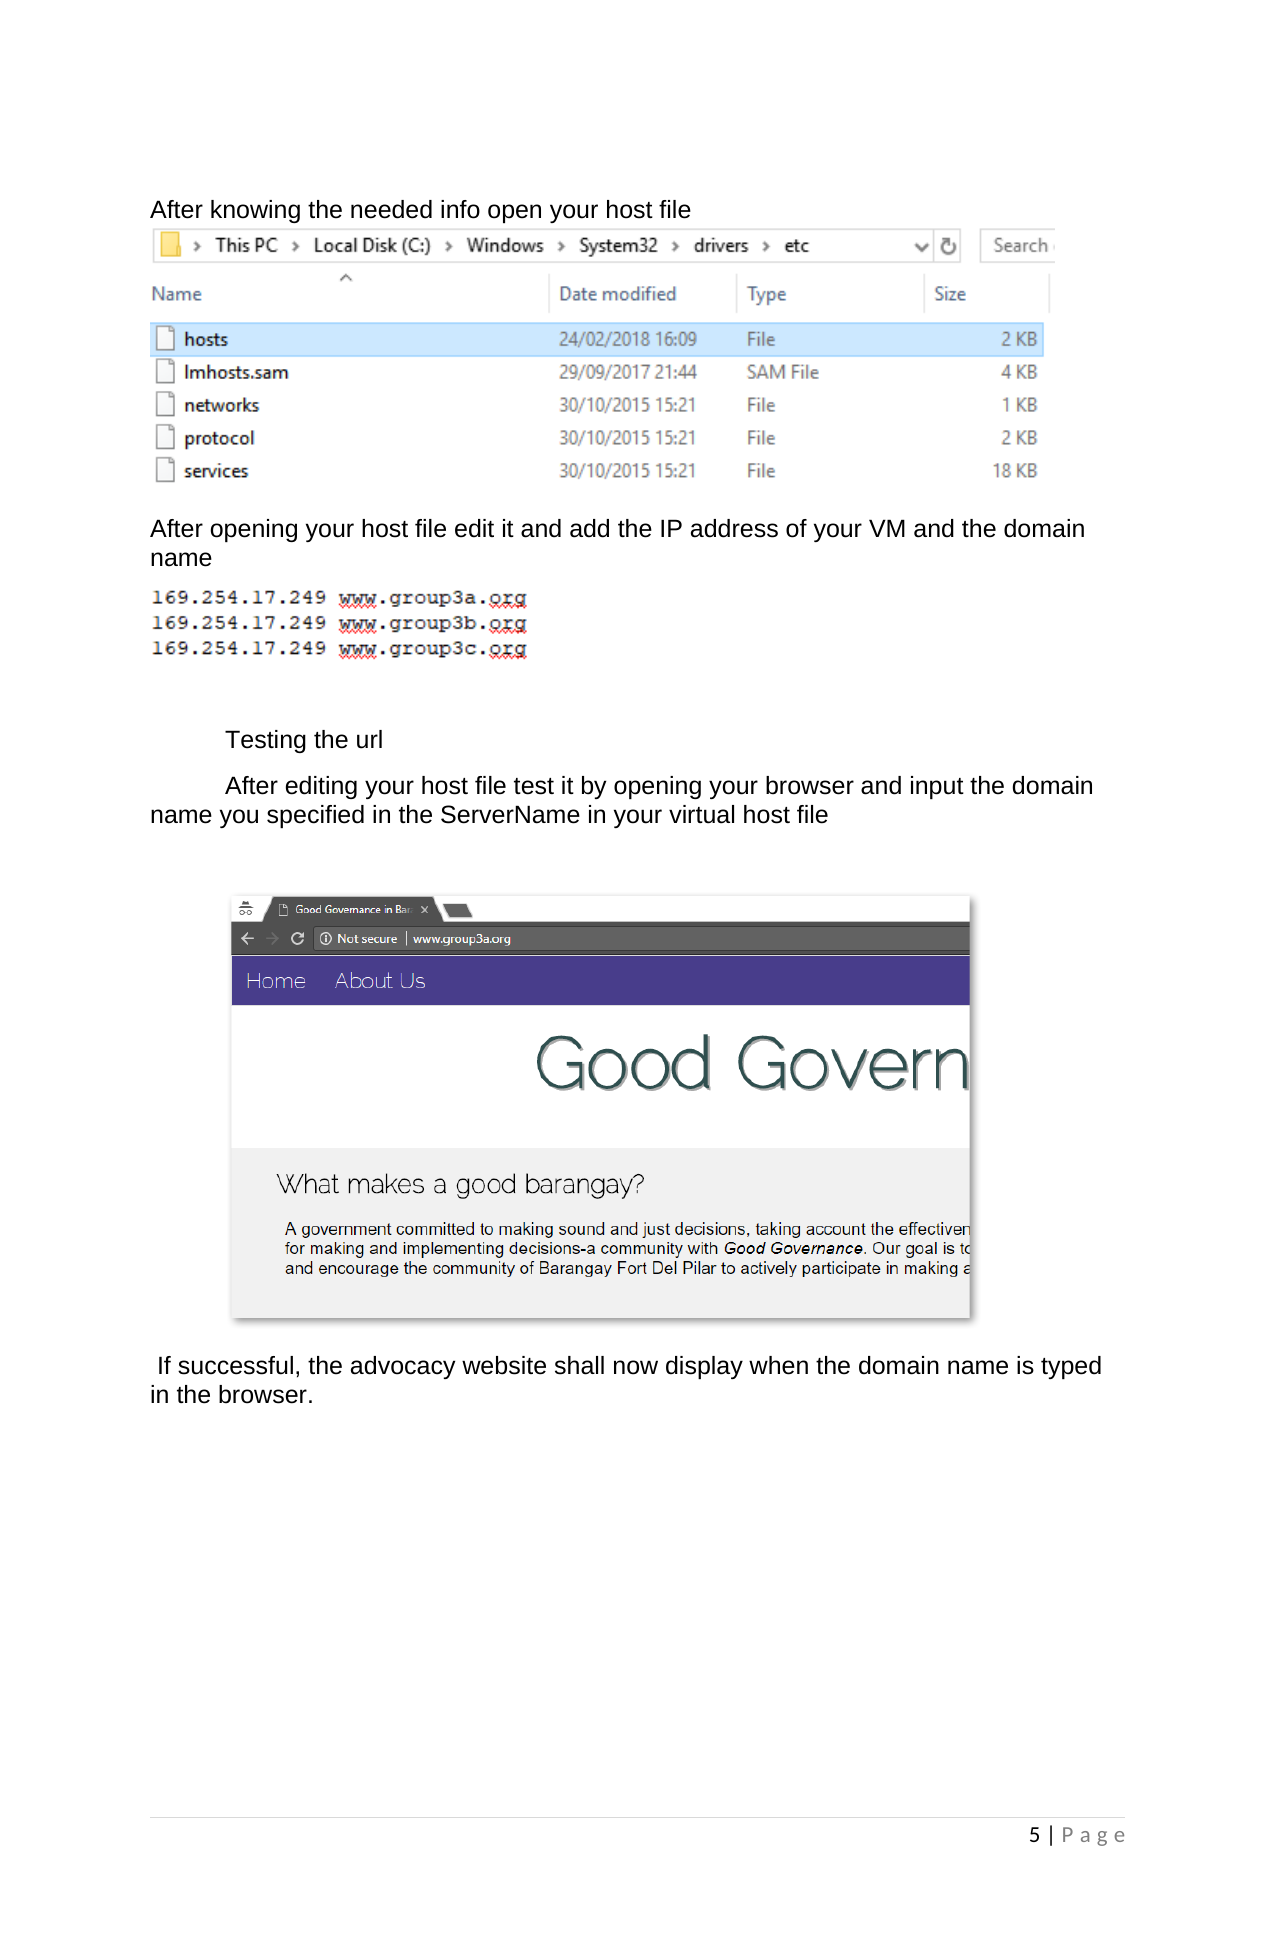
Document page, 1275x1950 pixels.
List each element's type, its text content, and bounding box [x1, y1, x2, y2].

text If successful, the advocacy website shall now display when the domain name is typed in the browser. [150, 1351, 1125, 1408]
picture [231, 896, 970, 1318]
text After opening your host file edit it and add the IP address of your VM and the domain name [150, 514, 1125, 572]
text Testing the url [150, 726, 1125, 754]
text After editing your host file test it by opening your browser and input the domain name you specified in the ServerName in your virtual host file [150, 771, 1125, 828]
picture [150, 588, 530, 664]
picture [150, 224, 1055, 498]
